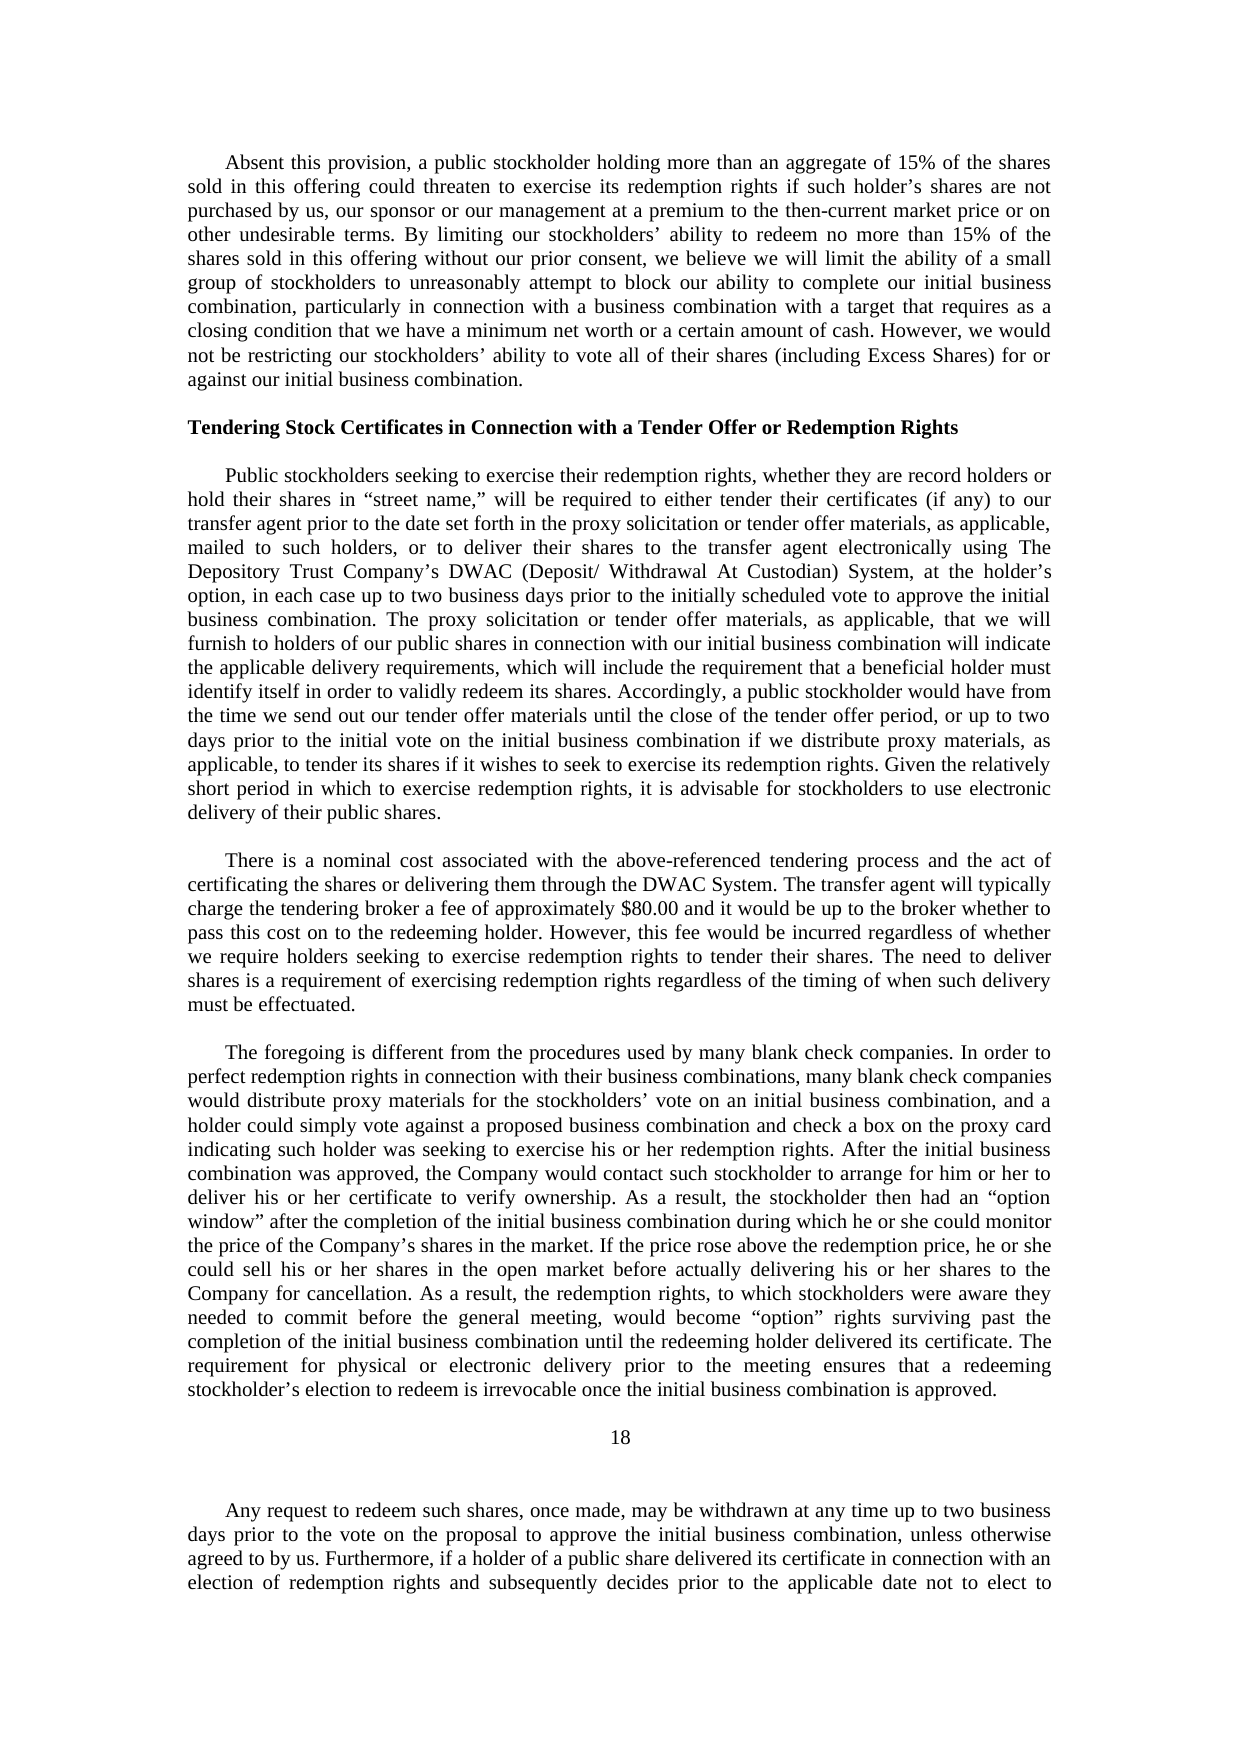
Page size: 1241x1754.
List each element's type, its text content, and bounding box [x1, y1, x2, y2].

text The foregoing is different from the procedures used by many blank check companies. In order to perfect redemption rights in connection with their business combinations, many blank check companies would distribute proxy materials for the stockholders’ vote on an initial business combination, and a holder could simply vote against a proposed business combination and check a box on the proxy card indicating such holder was seeking to exercise his or her redemption rights. After the initial business combination was approved, the Company would contact such stockholder to arrange for him or her to deliver his or her certificate to verify ownership. As a result, the stockholder then had an “option window” after the completion of the initial business combination during which he or she could monitor the price of the Company’s shares in the market. If the price rose above the redemption price, he or she could sell his or her shares in the open market before actually delivering his or her shares to the Company for cancellation. As a result, the redemption rights, to which stockholders were aware they needed to commit before the general meeting, would become “option” rights surviving past the completion of the initial business combination until the redeeming holder delivered its certificate. The requirement for physical or electronic delivery prior to the meeting ensures that a redeeming stockholder’s election to redeem is irrevocable once the initial business combination is approved. [187, 1040, 1053, 1401]
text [187, 1497, 1053, 1594]
text Tendering Stock Certificates in Connection with a Tender Offer or Redemption Rights [187, 415, 1053, 439]
text There is a nominal cost associated with the above-referenced tendering process and the act of certificating the shares or delivering them through the DWAC System. The transfer agent will typically charge the tendering broker a fee of approximately $80.00 and it would be up to the broker whether to pass this cost on to the redeeming holder. However, this fee would be incurred regardless of whether we require holders seeking to exercise redemption rights to tender their shares. The need to deliver shares is a requirement of exercising redemption rights regardless of the timing of when such delivery must be effectuated. [187, 848, 1053, 1016]
text Public stockholders seeking to exercise their redemption rights, whether they are record holders or hold their shares in “street name,” will be required to either tender their certificates (if any) to our transfer agent prior to the date set forth in the proxy solicitation or tender offer materials, as applicable, mailed to such holders, or to deliver their shares to the transfer agent electronically using The Depository Trust Company’s DWAC (Deposit/ Withdrawal At Custodian) System, at the holder’s option, in each case up to two business days prior to the initially scheduled vote to approve the initial business combination. The proxy solicitation or tender offer materials, as applicable, that we will furnish to holders of our public shares in connection with our initial business combination will indicate the applicable delivery requirements, which will include the requirement that a beneficial holder must identify itself in order to validly redeem its shares. Accordingly, a public stockholder would have from the time we send out our tender offer materials until the close of the tender offer period, or up to two days prior to the initial vote on the initial business combination if we distribute proxy materials, as applicable, to tender its shares if it wishes to seek to exercise its redemption rights. Given the relatively short period in which to exercise redemption rights, it is advisable for stockholders to use electronic delivery of their public shares. [187, 463, 1053, 824]
table_header 18 [188, 1425, 1053, 1449]
text Absent this provision, a public stockholder holding more than an aggregate of 15% of the shares sold in this offering could threaten to exercise its redemption rights if such holder’s shares are not purchased by us, our sponsor or our management at a premium to the then-current market price or on other undesirable terms. By limiting our stockholders’ ability to redeem no more than 15% of the shares sold in this offering without our prior consent, we believe we will limit the ability of a small group of stockholders to unreasonably attempt to block our ability to complete our initial business combination, particularly in connection with a business combination with a target that requires as a closing condition that we have a minimum net worth or a certain amount of cash. However, we would not be restricting our stockholders’ ability to vote all of their shares (including Excess Shares) for or against our initial business combination. [187, 150, 1053, 391]
